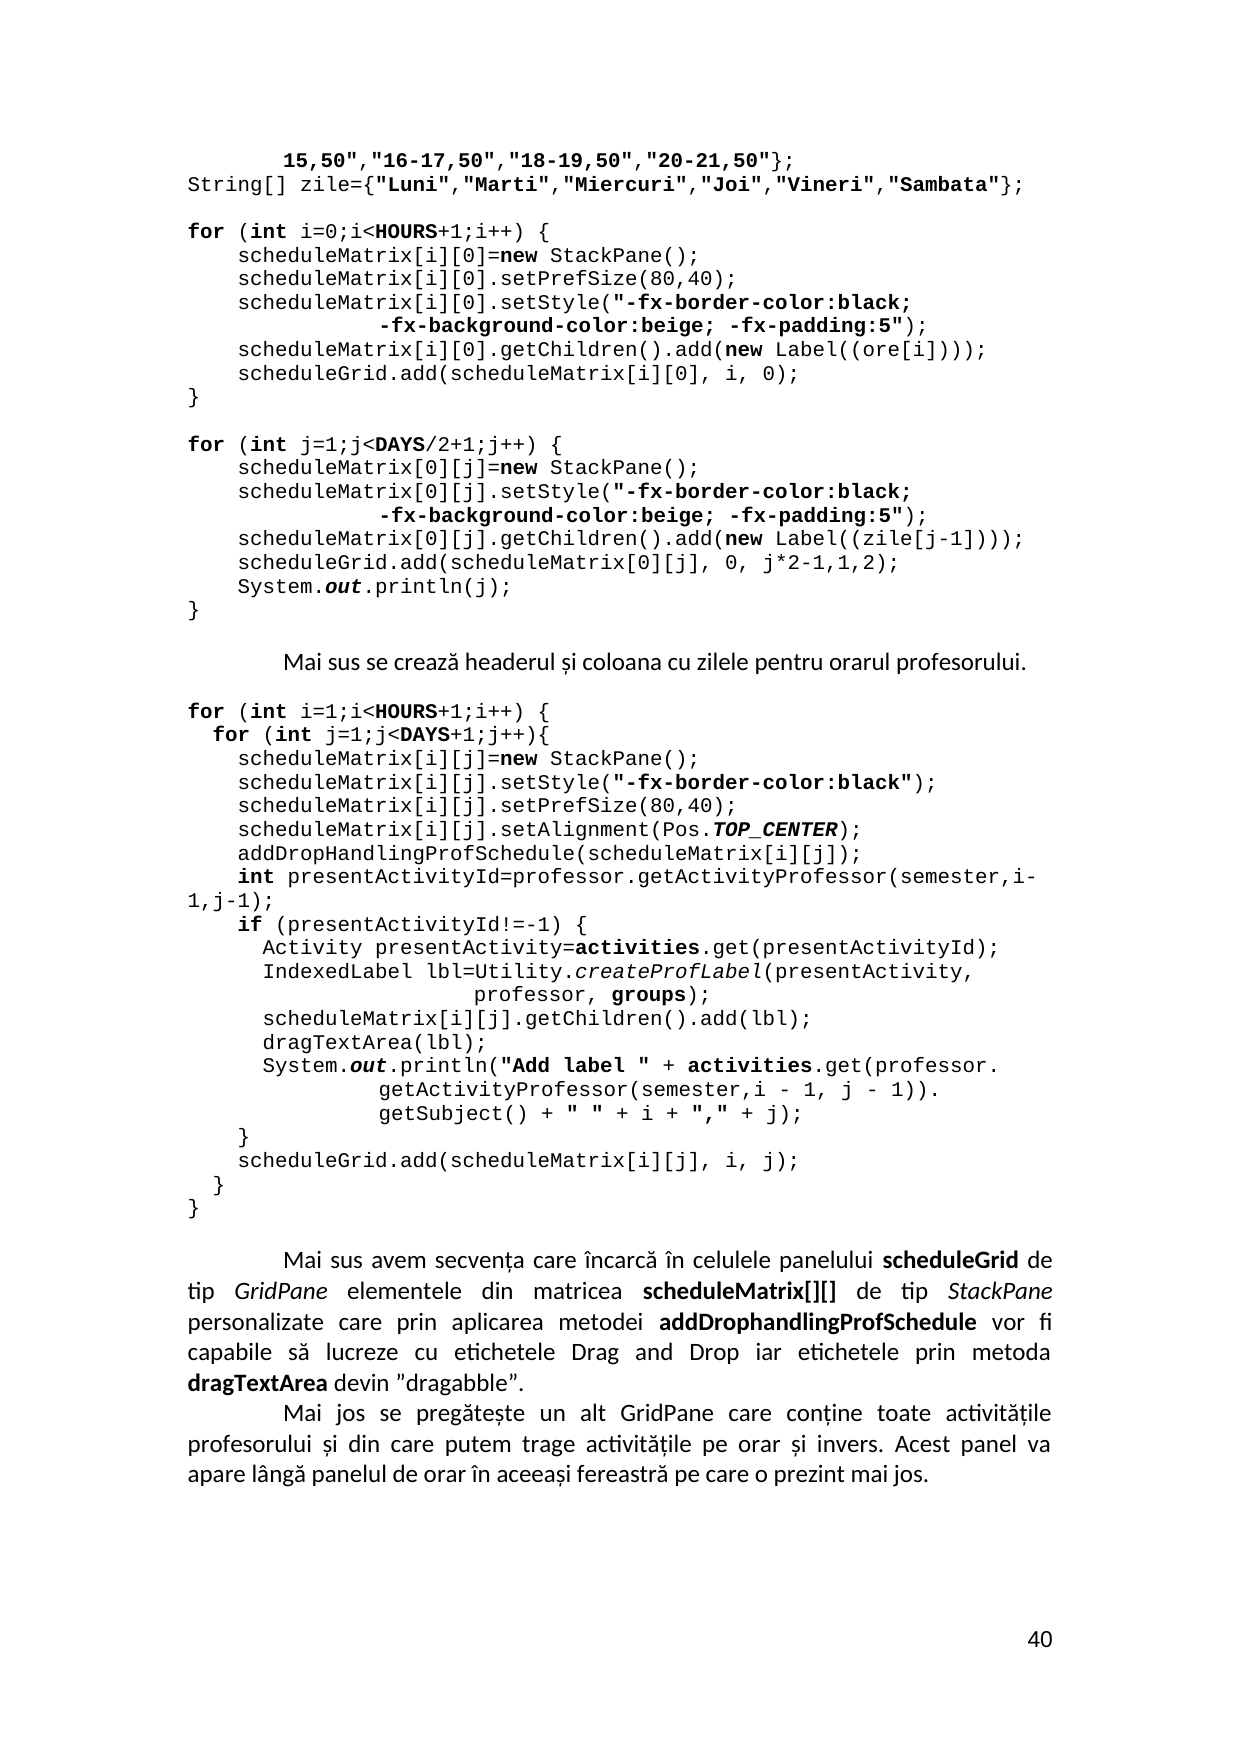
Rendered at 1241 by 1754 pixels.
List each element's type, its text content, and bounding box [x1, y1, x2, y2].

text Mai sus avem secvența care încarcă în celulele panelului scheduleGrid de tip GridPane elementele din matricea scheduleMatrix[][] de tip StackPane personalizate care prin aplicarea metodei addDrophandlingProfSchedule vor fi capabile să lucreze cu etichetele Drag and Drop iar etichetele prin metoda dragTextArea devin ”dragabble”. [187, 1244, 1053, 1397]
text Mai sus se crează headerul și coloana cu zilele pentru orarul profesorului. [187, 647, 1053, 677]
text getSubject() + " " + i + "," + j); } scheduleGrid.add(scheduleMatrix[i][j], i, j); } } [187, 1103, 1053, 1221]
text -fx-background-color:beige; -fx-padding:5"); scheduleMatrix[0][j].getChildren().add(new Label((zile[j-1]))); scheduleGrid.add(scheduleMatrix[0][j], 0, j*2-1,1,2); System.out.println(j); } [187, 505, 1053, 623]
text -fx-background-color:beige; -fx-padding:5"); scheduleMatrix[i][0].getChildren().add(new Label((ore[i]))); scheduleGrid.add(scheduleMatrix[i][0], i, 0); } for (int j=1;j<DAYS/2+1;j++) { scheduleMatrix[0][j]=new StackPane(); scheduleMatrix[0][j].setStyle("-fx-border-color:black; [187, 316, 1053, 505]
text Mai jos se pregătește un alt GridPane care conține toate activitățile profesorului și din care putem trage activitățile pe orar și invers. Acest panel va apare lângă panelul de orar în aceeași fereastră pe care o prezint mai jos. [187, 1397, 1053, 1489]
text 15,50","16-17,50","18-19,50","20-21,50"}; String[] zile={"Luni","Marti","Miercuri","Joi","Vineri","Sambata"}; for (int i=0;i<HOURS+1;i++) { scheduleMatrix[i][0]=new StackPane(); scheduleMatrix[i][0].setPrefSize(80,40); scheduleMatrix[i][0].setStyle("-fx-border-color:black; [187, 150, 1053, 316]
text getActivityProfessor(semester,i - 1, j - 1)). [187, 1079, 1053, 1103]
text professor, groups); scheduleMatrix[i][j].getChildren().add(lbl); dragTextArea(lbl); System.out.println("Add label " + activities.get(professor. [187, 984, 1053, 1079]
text for (int i=1;i<HOURS+1;i++) { for (int j=1;j<DAYS+1;j++){ scheduleMatrix[i][j]=new StackPane(); scheduleMatrix[i][j].setStyle("-fx-border-color:black"); scheduleMatrix[i][j].setPrefSize(80,40); scheduleMatrix[i][j].setAlignment(Pos.TOP_CENTER); addDropHandlingProfSchedule(scheduleMatrix[i][j]); int presentActivityId=professor.getActivityProfessor(semester,i-1,j-1); if (presentActivityId!=-1) { Activity presentActivity=activities.get(presentActivityId); IndexedLabel lbl=Utility.createProfLabel(presentActivity, [187, 701, 1053, 984]
